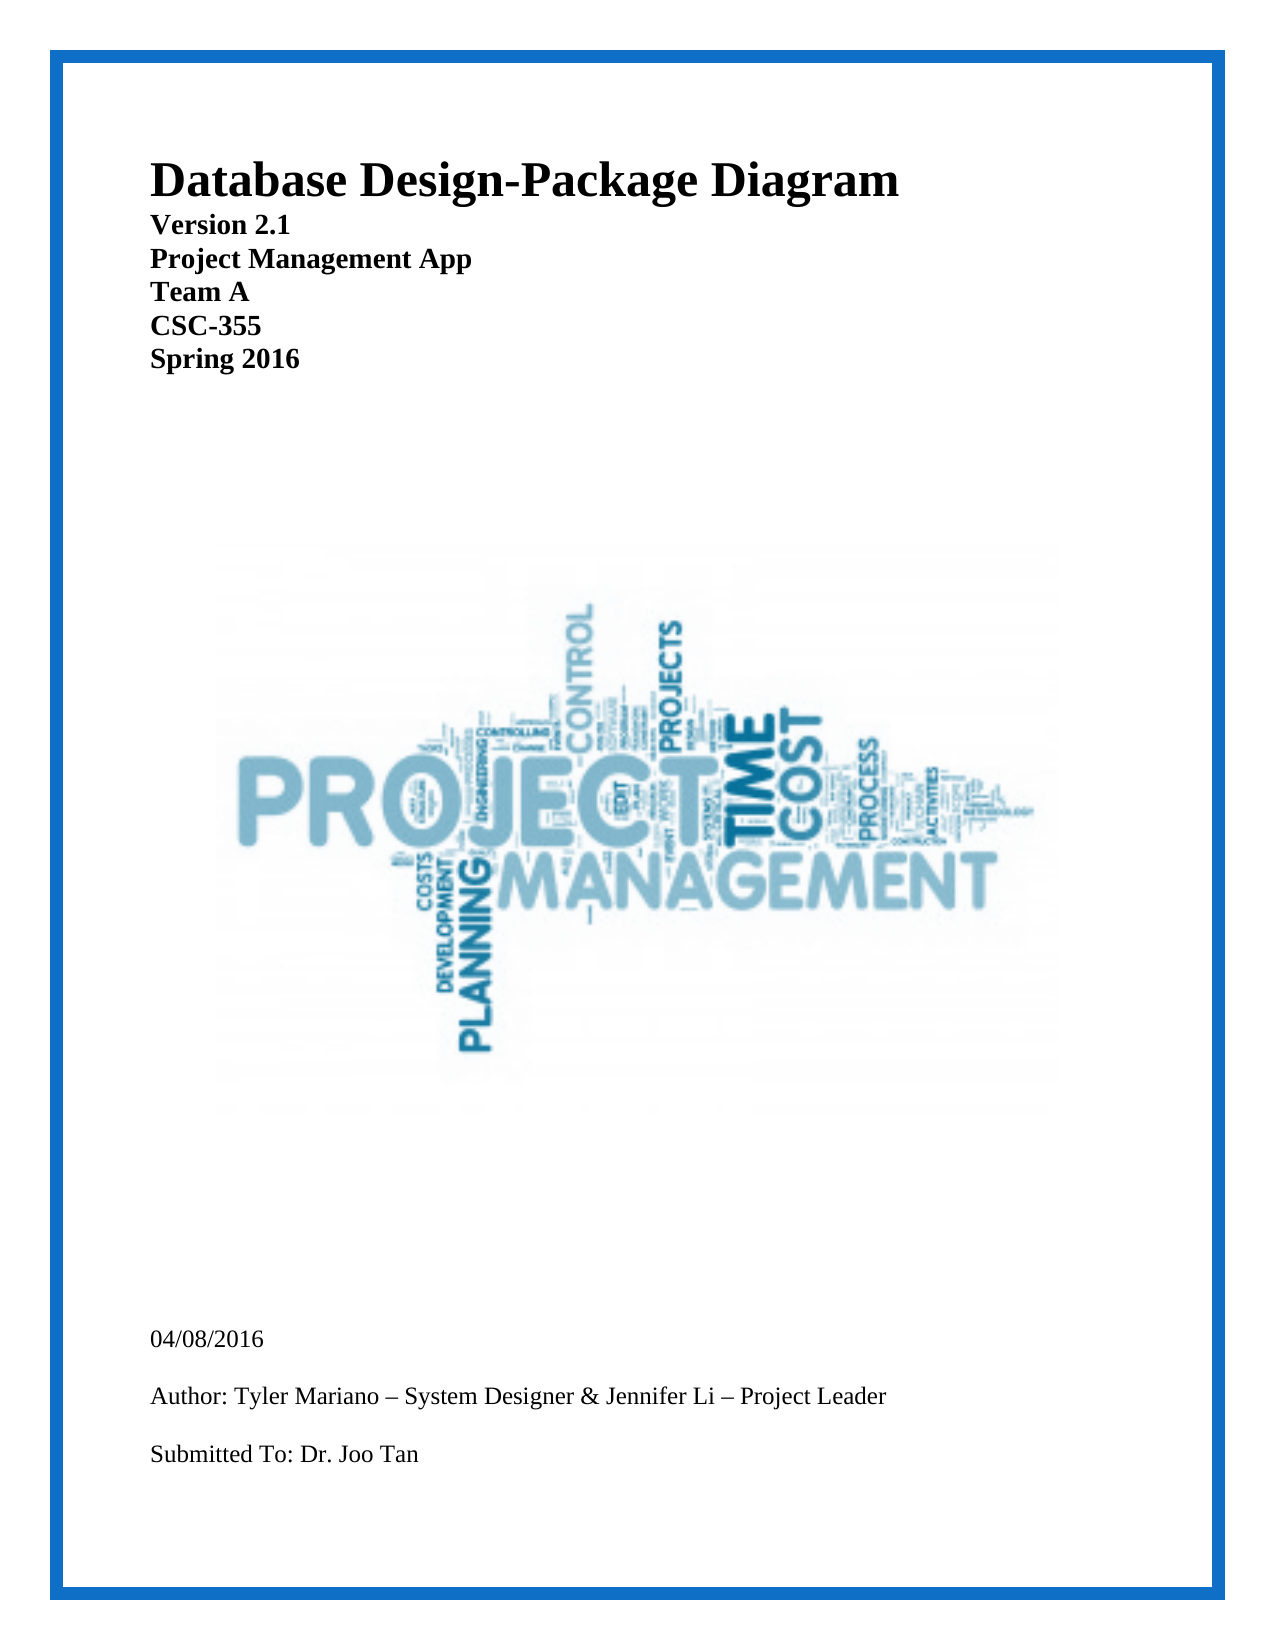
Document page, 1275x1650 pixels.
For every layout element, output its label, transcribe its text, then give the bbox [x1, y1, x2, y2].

text CSC-355 [150, 308, 1125, 342]
text Database Design-Package Diagram [150, 150, 1125, 207]
text Team A [150, 274, 1125, 308]
text Author: Tyler Mariano – System Designer & Jennifer Li – Project Leader [150, 1381, 1125, 1410]
text 04/08/2016 [150, 1324, 1125, 1353]
text Version 2.1 [150, 207, 1125, 241]
text Spring 2016 [150, 342, 1125, 375]
text Submitted To: Dr. Joo Tan [150, 1439, 1125, 1468]
text Project Management App [150, 241, 1125, 274]
